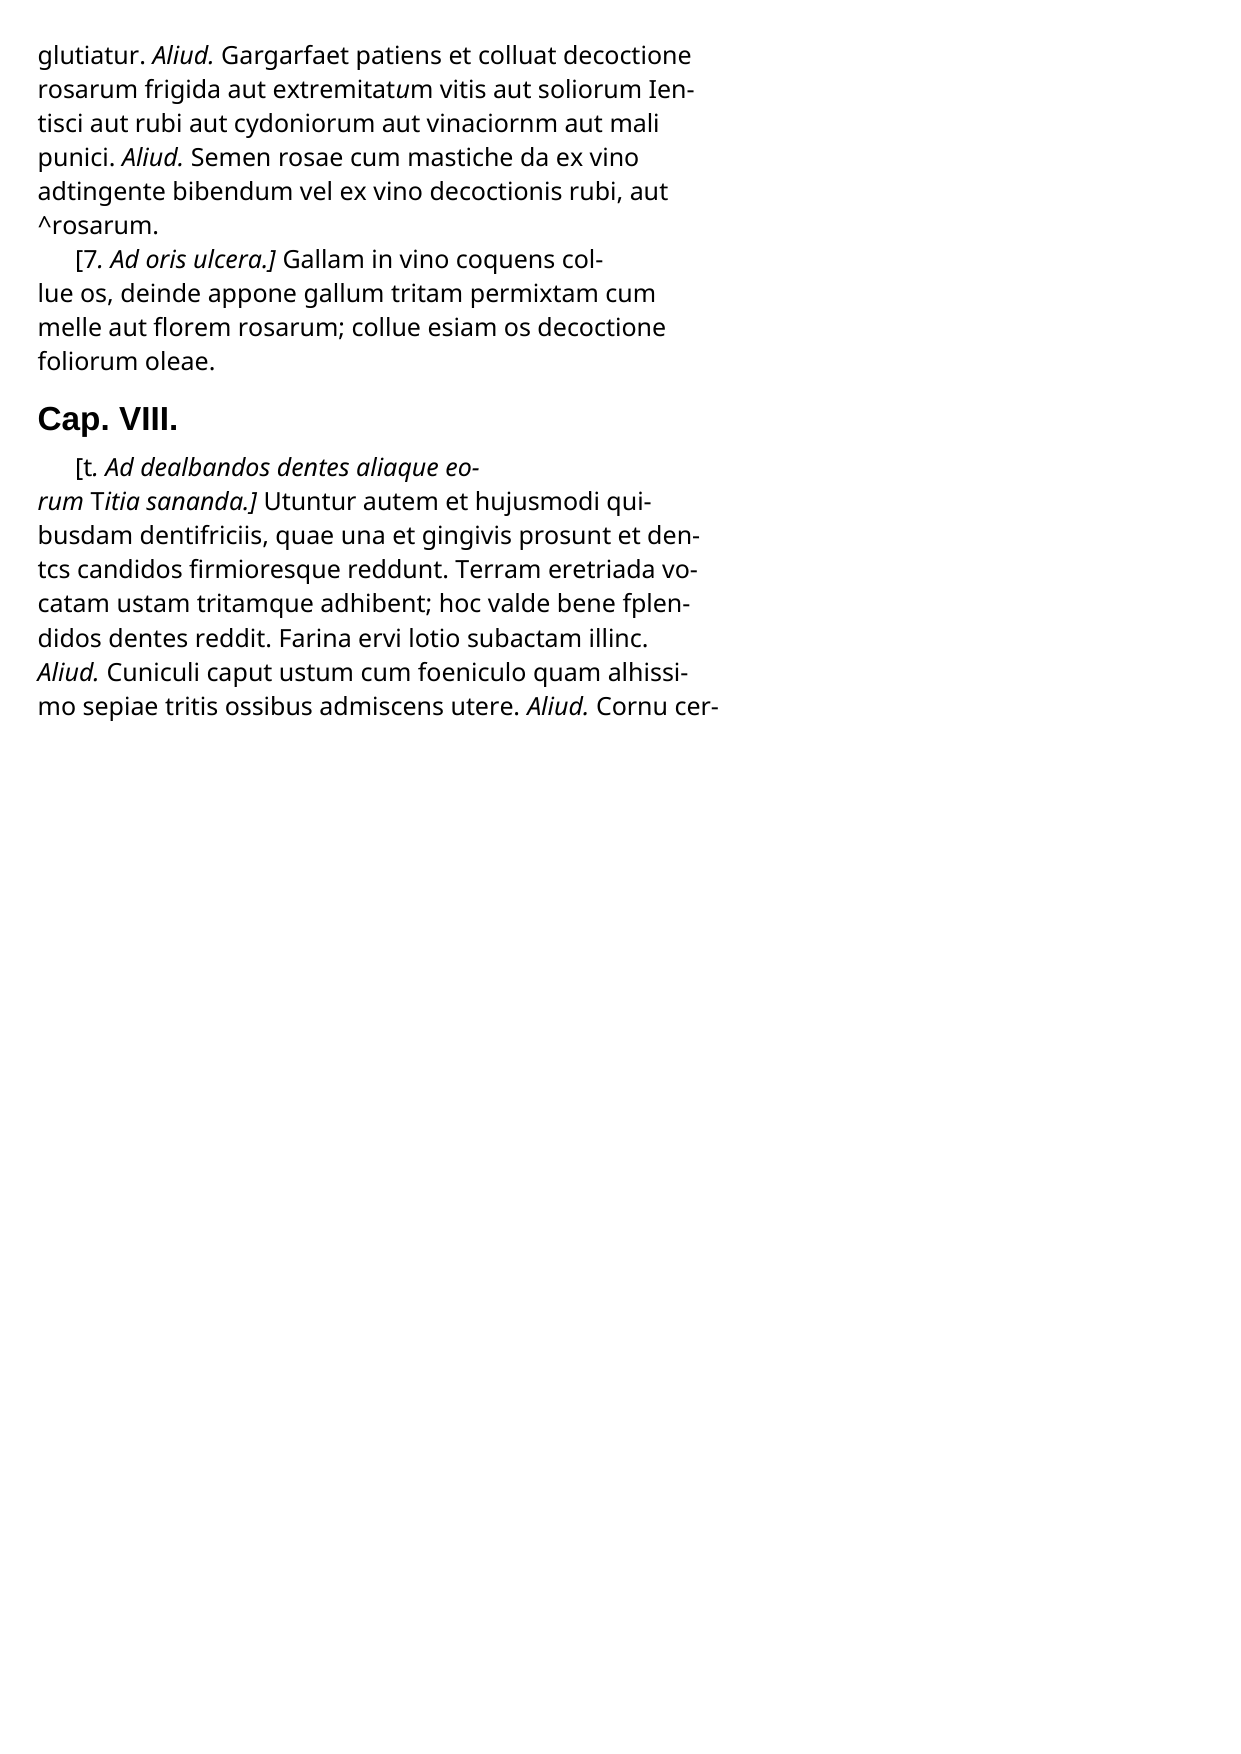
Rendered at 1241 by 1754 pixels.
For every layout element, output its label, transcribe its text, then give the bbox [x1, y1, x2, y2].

text glutiatur. Aliud. Gargarfaet patiens et colluat decoctione rosarum frigida aut extremitatum vitis aut soliorum Ien- tisci aut rubi aut cydoniorum aut vinaciornm aut mali punici. Aliud. Semen rosae cum mastiche da ex vino adtingente bibendum vel ex vino decoctionis rubi, aut ^rosarum. [37, 37, 1203, 242]
subtitle Cap. VIII. [37, 399, 1203, 437]
text [t. Ad dealbandos dentes aliaque eo- rum Titia sananda.] Utuntur autem et hujusmodi qui- busdam dentifriciis, quae una et gingivis prosunt et den- tcs candidos firmioresque reddunt. Terram eretriada vo- catam ustam tritamque adhibent; hoc valde bene fplen- didos dentes reddit. Farina ervi lotio subactam illinc. Aliud. Cuniculi caput ustum cum foeniculo quam alhissi- mo sepiae tritis ossibus admiscens utere. Aliud. Cornu cer- [37, 450, 1203, 722]
text [7. Ad oris ulcera.] Gallam in vino coquens col- lue os, deinde appone gallum tritam permixtam cum melle aut florem rosarum; collue esiam os decoctione foliorum oleae. [37, 242, 1203, 378]
